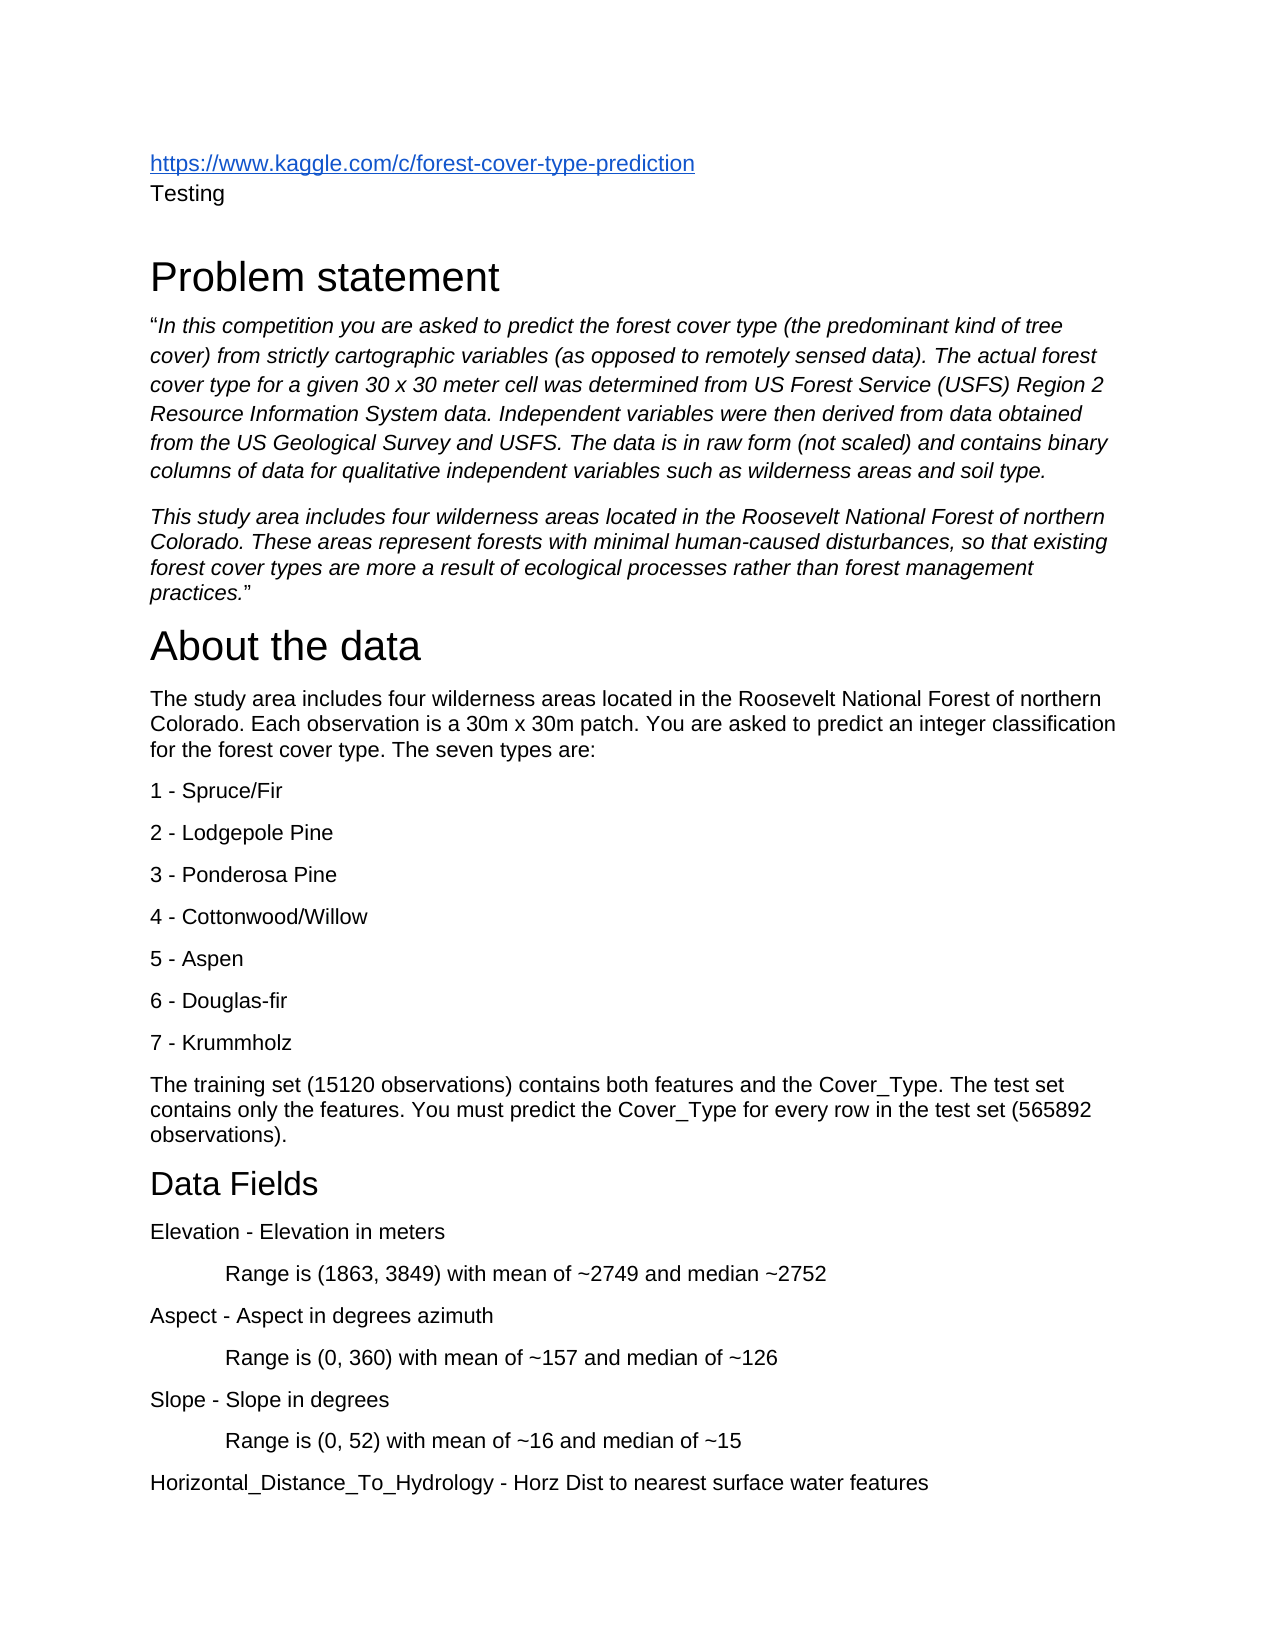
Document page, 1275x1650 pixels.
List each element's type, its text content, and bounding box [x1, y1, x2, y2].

text 3 - Ponderosa Pine [150, 862, 1125, 887]
text 4 - Cottonwood/Willow [150, 904, 1125, 929]
text Slope - Slope in degrees [150, 1386, 1125, 1412]
text The study area includes four wilderness areas located in the Roosevelt National Forest of northern Colorado. Each observation is a 30m x 30m patch. You are asked to predict an integer classification for the forest cover type. The seven types are: [150, 686, 1125, 762]
subtitle Problem statement [150, 252, 1125, 300]
text Testing [150, 180, 1125, 207]
text https://www.kaggle.com/c/forest-cover-type-prediction [150, 150, 1125, 176]
text The training set (15120 observations) contains both features and the Cover_Type. The test set contains only the features. You must predict the Cover_Type for every row in the test set (565892 observations). [150, 1072, 1125, 1147]
text 1 - Spruce/Fir [150, 778, 1125, 804]
text Range is (0, 52) with mean of ~16 and median of ~15 [150, 1428, 1125, 1453]
text 6 - Douglas-fir [150, 988, 1125, 1013]
subtitle About the data [150, 622, 1125, 669]
text Aspect - Aspect in degrees azimuth [150, 1303, 1125, 1328]
text This study area includes four wilderness areas located in the Roosevelt National Forest of northern Colorado. These areas represent forests with minimal human-caused disturbances, so that existing forest cover types are more a result of ecological processes rather than forest management practices.” [150, 504, 1125, 605]
text 2 - Lodgepole Pine [150, 820, 1125, 846]
text “In this competition you are asked to predict the forest cover type (the predominant kind of tree cover) from strictly cartographic variables (as opposed to remotely sensed data). The actual forest cover type for a given 30 x 30 meter cell was determined from US Forest Service (USFS) Region 2 Resource Information System data. Independent variables were then derived from data obtained from the US Geological Survey and USFS. The data is in raw form (not scaled) and contains binary columns of data for qualitative independent variables such as wilderness areas and soil type. [150, 312, 1125, 484]
subtitle Data Fields [150, 1164, 1125, 1202]
text Horizontal_Distance_To_Hydrology - Horz Dist to nearest surface water features [150, 1470, 1125, 1495]
text Elevation - Elevation in meters [150, 1219, 1125, 1244]
text 5 - Aspen [150, 946, 1125, 971]
text Range is (1863, 3849) with mean of ~2749 and median ~2752 [150, 1261, 1125, 1286]
text 7 - Krummholz [150, 1030, 1125, 1055]
text Range is (0, 360) with mean of ~157 and median of ~126 [150, 1344, 1125, 1370]
